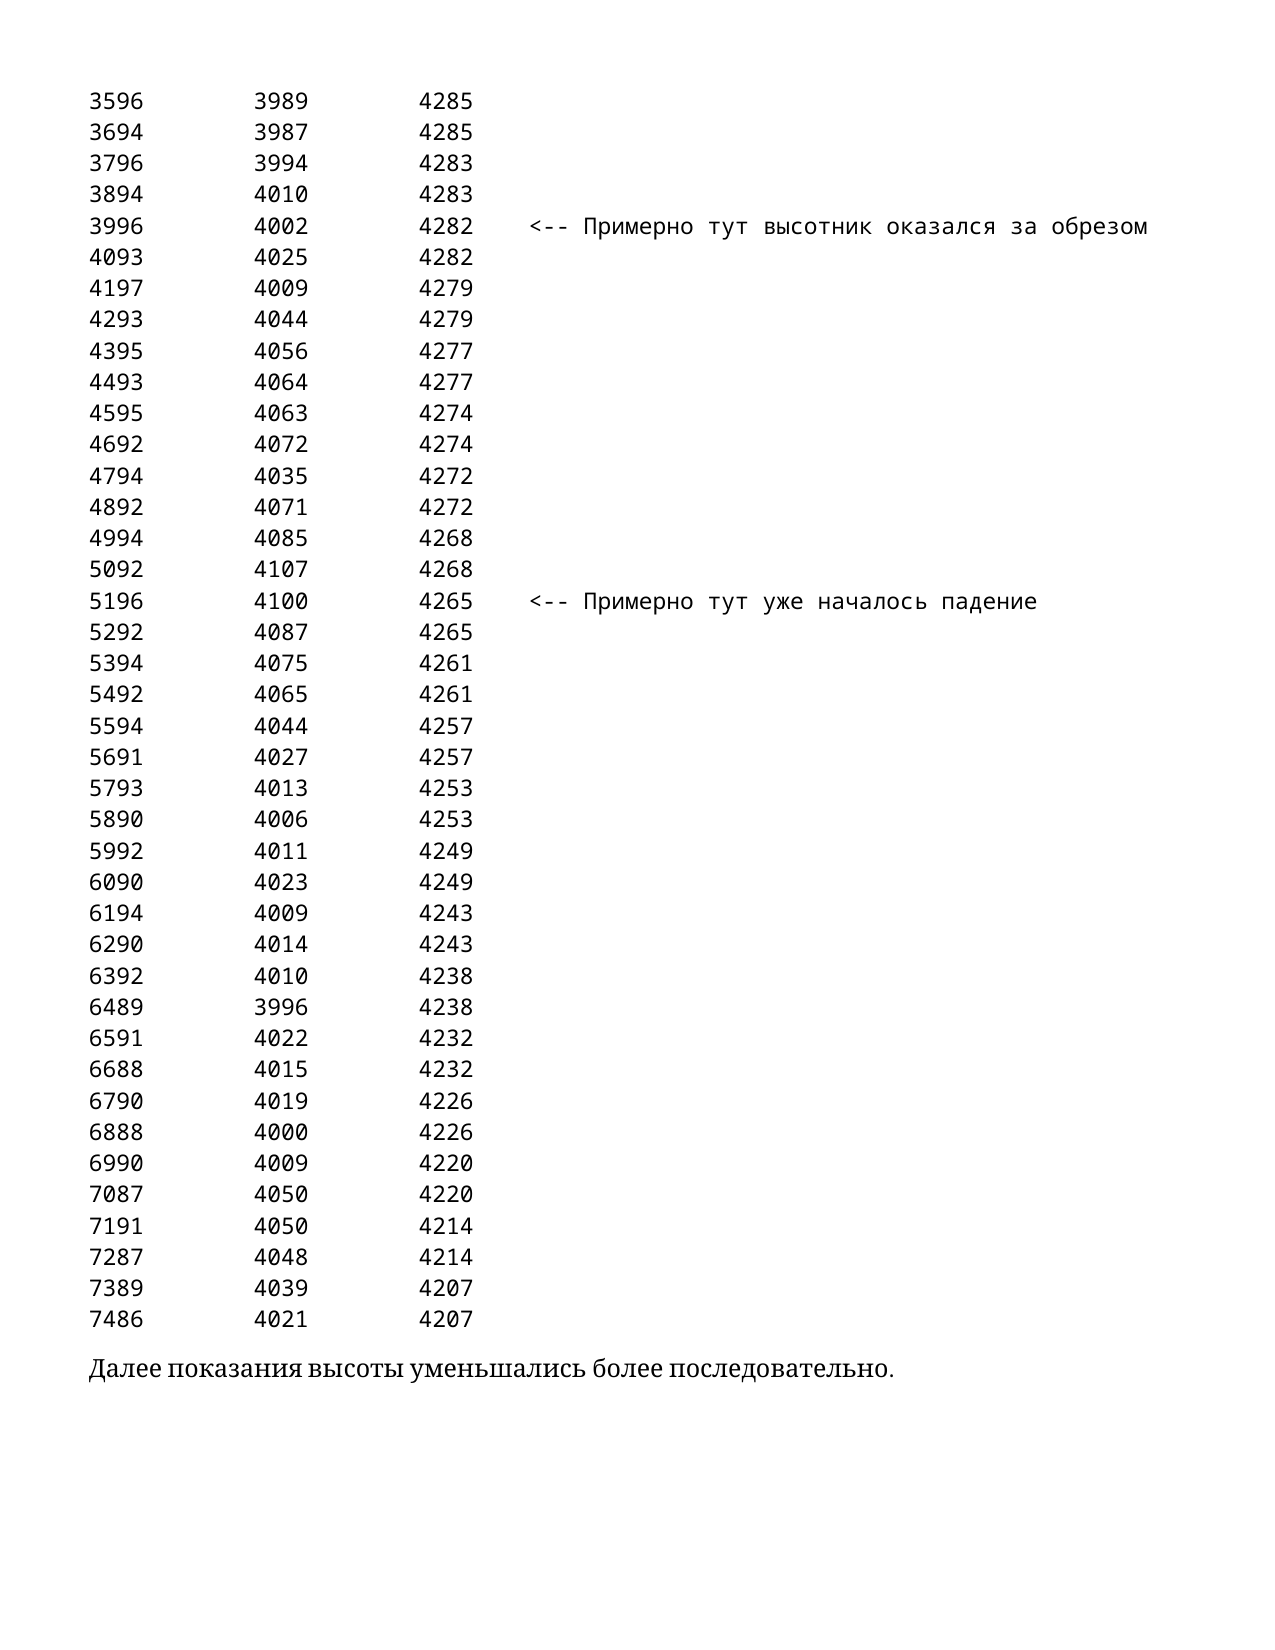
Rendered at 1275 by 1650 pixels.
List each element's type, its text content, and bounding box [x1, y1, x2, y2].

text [88, 84, 1211, 1334]
text Далее показания высоты уменьшались более последовательно. [88, 1355, 1211, 1384]
